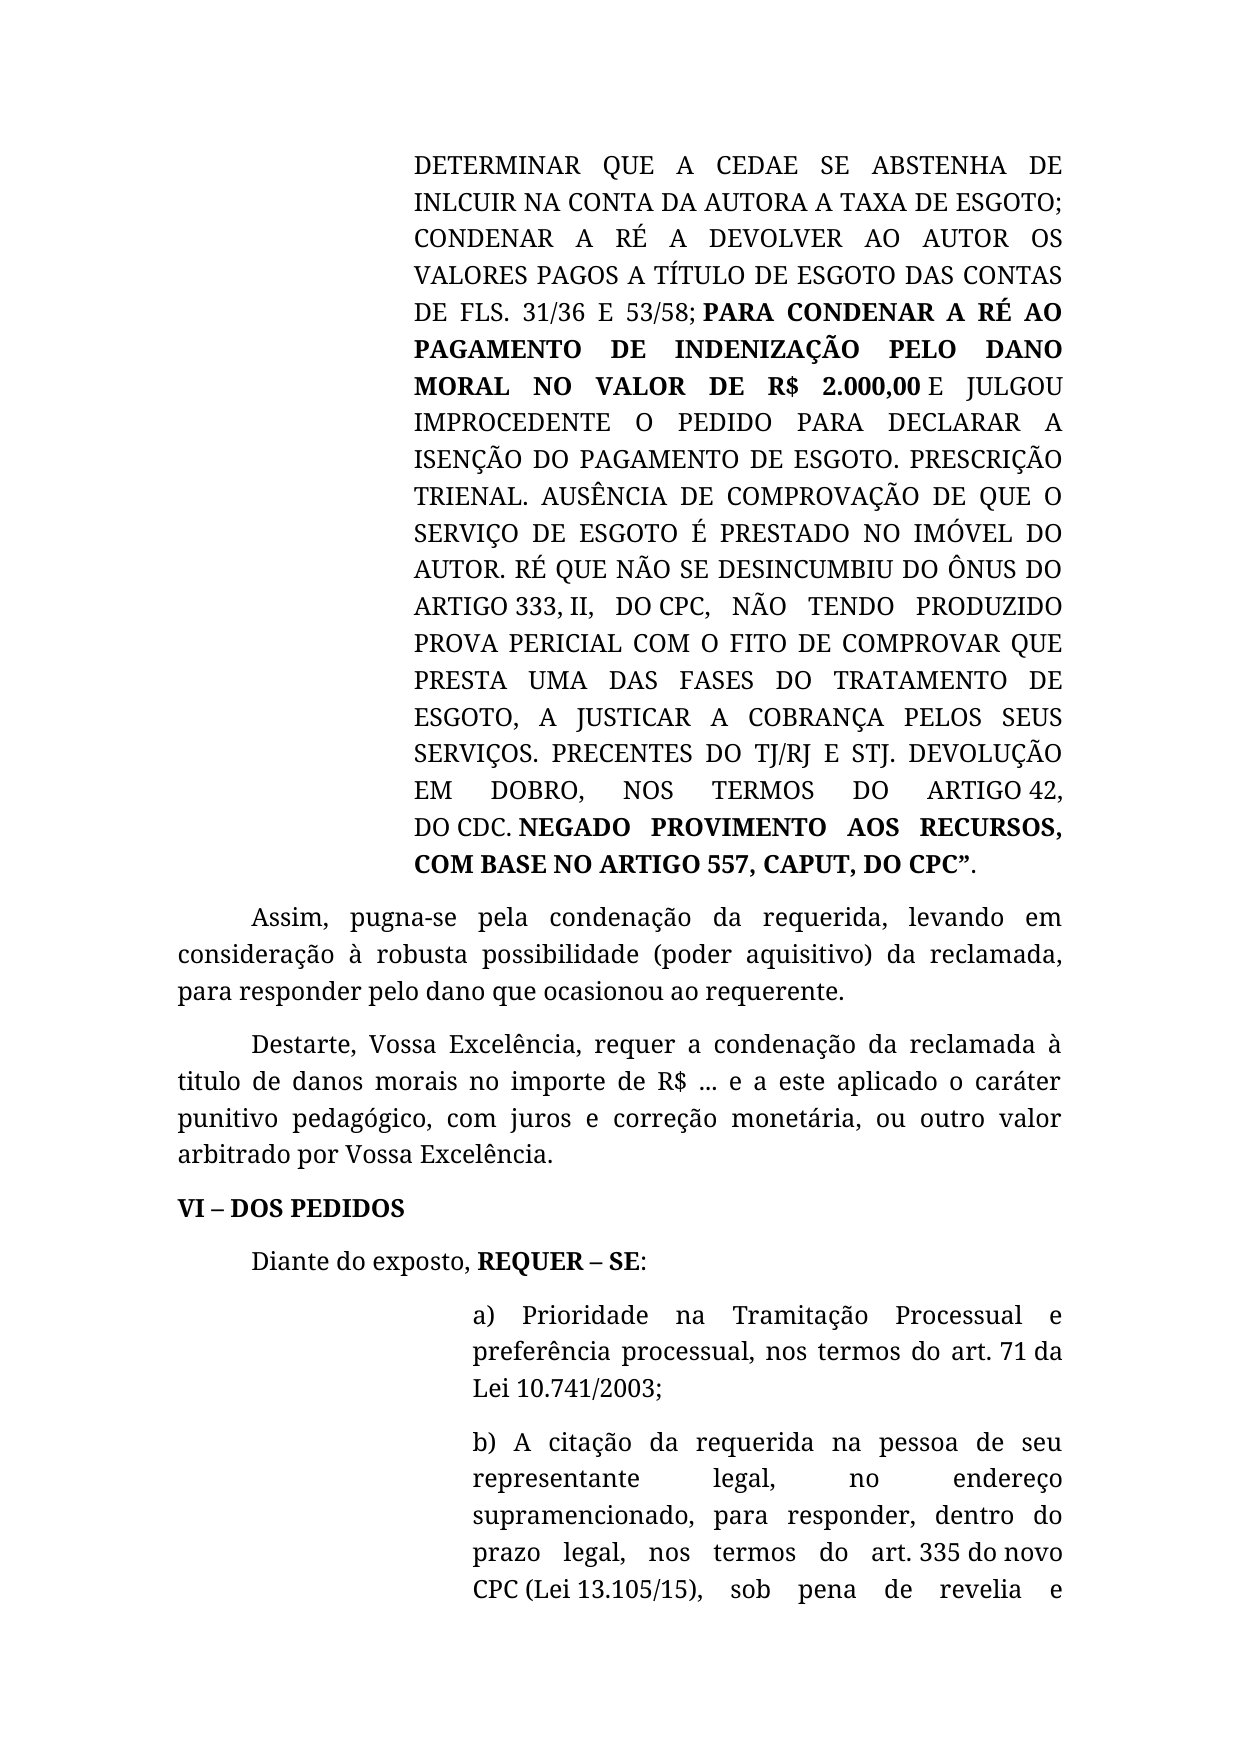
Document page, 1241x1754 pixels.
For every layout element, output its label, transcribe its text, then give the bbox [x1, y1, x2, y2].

text a) Prioridade na Tramitação Processual e preferência processual, nos termos do art. 71 da Lei 10.741/2003; [472, 1297, 1063, 1405]
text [413, 148, 1063, 880]
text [472, 1424, 1063, 1605]
text Diante do exposto, REQUER – SE: [177, 1244, 1063, 1278]
text Assim, pugna-se pela condenação da requerida, levando em consideração à robusta possibilidade (poder aquisitivo) da reclamada, para responder pelo dano que ocasionou ao requerente. [177, 900, 1063, 1007]
text VI – DOS PEDIDOS [177, 1190, 1063, 1224]
text Destarte, Vossa Excelência, requer a condenação da reclamada à titulo de danos morais no importe de R$ ... e a este aplicado o caráter punitivo pedagógico, com juros e correção monetária, ou outro valor arbitrado por Vossa Excelência. [177, 1027, 1063, 1171]
